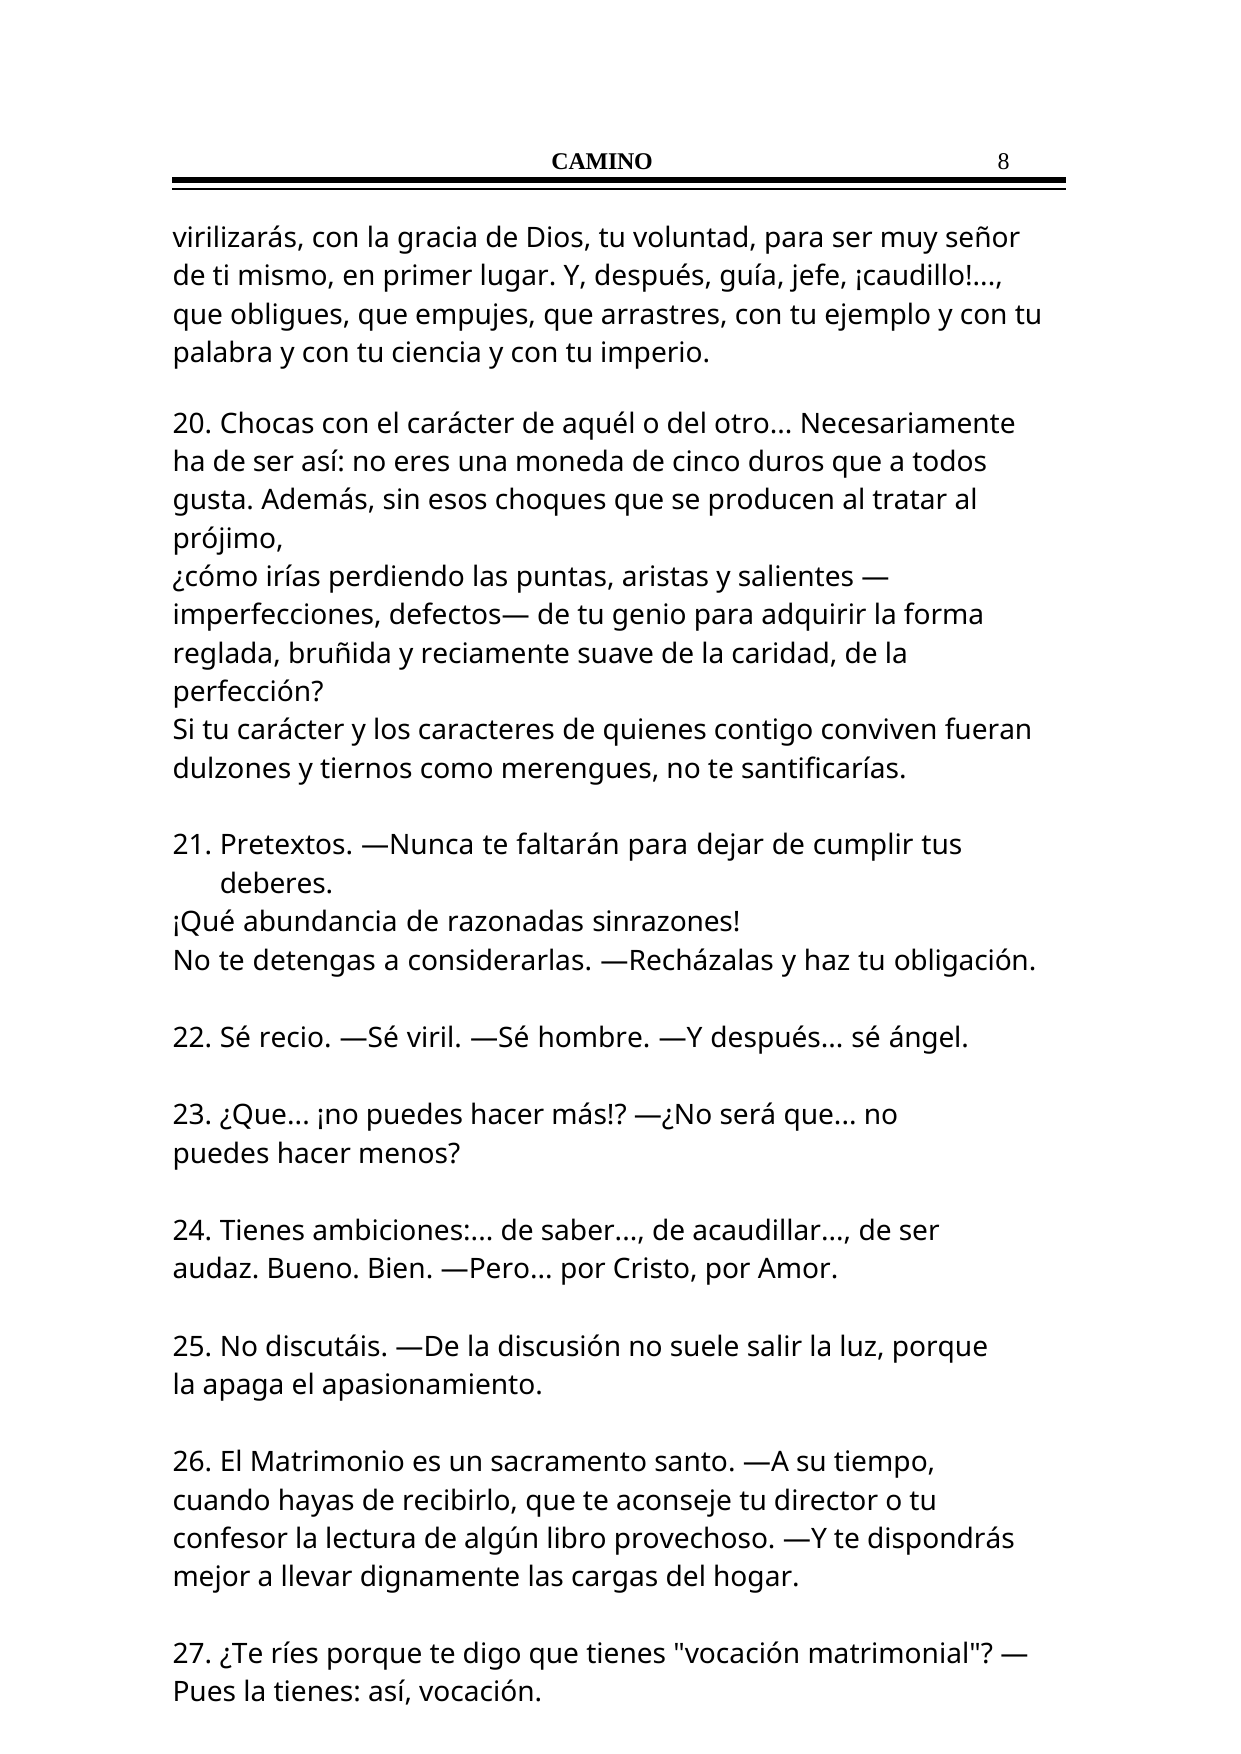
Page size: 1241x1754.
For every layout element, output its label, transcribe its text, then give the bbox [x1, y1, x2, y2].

text ¿cómo irías perdiendo las puntas, aristas y salientes — imperfecciones, defectos— de tu genio para adquirir la forma reglada, bruñida y reciamente suave de la caridad, de la perfección? [172, 556, 1044, 710]
list Tienes ambiciones:... de saber..., de acaudillar..., de ser audaz. Bueno. Bien. —Pero... por Cristo, por Amor. [172, 1211, 1018, 1287]
text Si tu carácter y los caracteres de quienes contigo conviven fueran dulzones y tiernos como merengues, no te santificarías. [172, 710, 1078, 786]
text virilizarás, con la gracia de Dios, tu voluntad, para ser muy señor de ti mismo, en primer lugar. Y, después, guía, jefe, ¡caudillo!..., que obligues, que empujes, que arrastres, con tu ejemplo y con tu palabra y con tu ciencia y con tu imperio. [172, 217, 1044, 371]
list El Matrimonio es un sacramento santo. —A su tiempo, cuando hayas de recibirlo, que te aconseje tu director o tu confesor la lectura de algún libro provechoso. —Y te dispondrás mejor a llevar dignamente las cargas del hogar. [172, 1441, 1040, 1595]
list Sé recio. —Sé viril. —Sé hombre. —Y después... sé ángel. [172, 1017, 1078, 1056]
list Pretextos. —Nunca te faltarán para dejar de cumplir tus deberes. [172, 825, 1078, 901]
list Chocas con el carácter de aquél o del otro... Necesariamente ha de ser así: no eres una moneda de cinco duros que a todos gusta. Además, sin esos choques que se producen al tratar al prójimo, [172, 403, 1031, 556]
text No te detengas a considerarlas. —Recházalas y haz tu obligación. [172, 940, 1078, 978]
text ¡Qué abundancia de razonadas sinrazones! [172, 902, 1078, 940]
list ¿Que... ¡no puedes hacer más!? —¿No será que... no puedes hacer menos? [172, 1095, 1001, 1171]
list No discutáis. —De la discusión no suele salir la luz, porque la apaga el apasionamiento. [172, 1326, 995, 1403]
list ¿Te ríes porque te digo que tienes "vocación matrimonial"? —Pues la tienes: así, vocación. [172, 1633, 1065, 1710]
